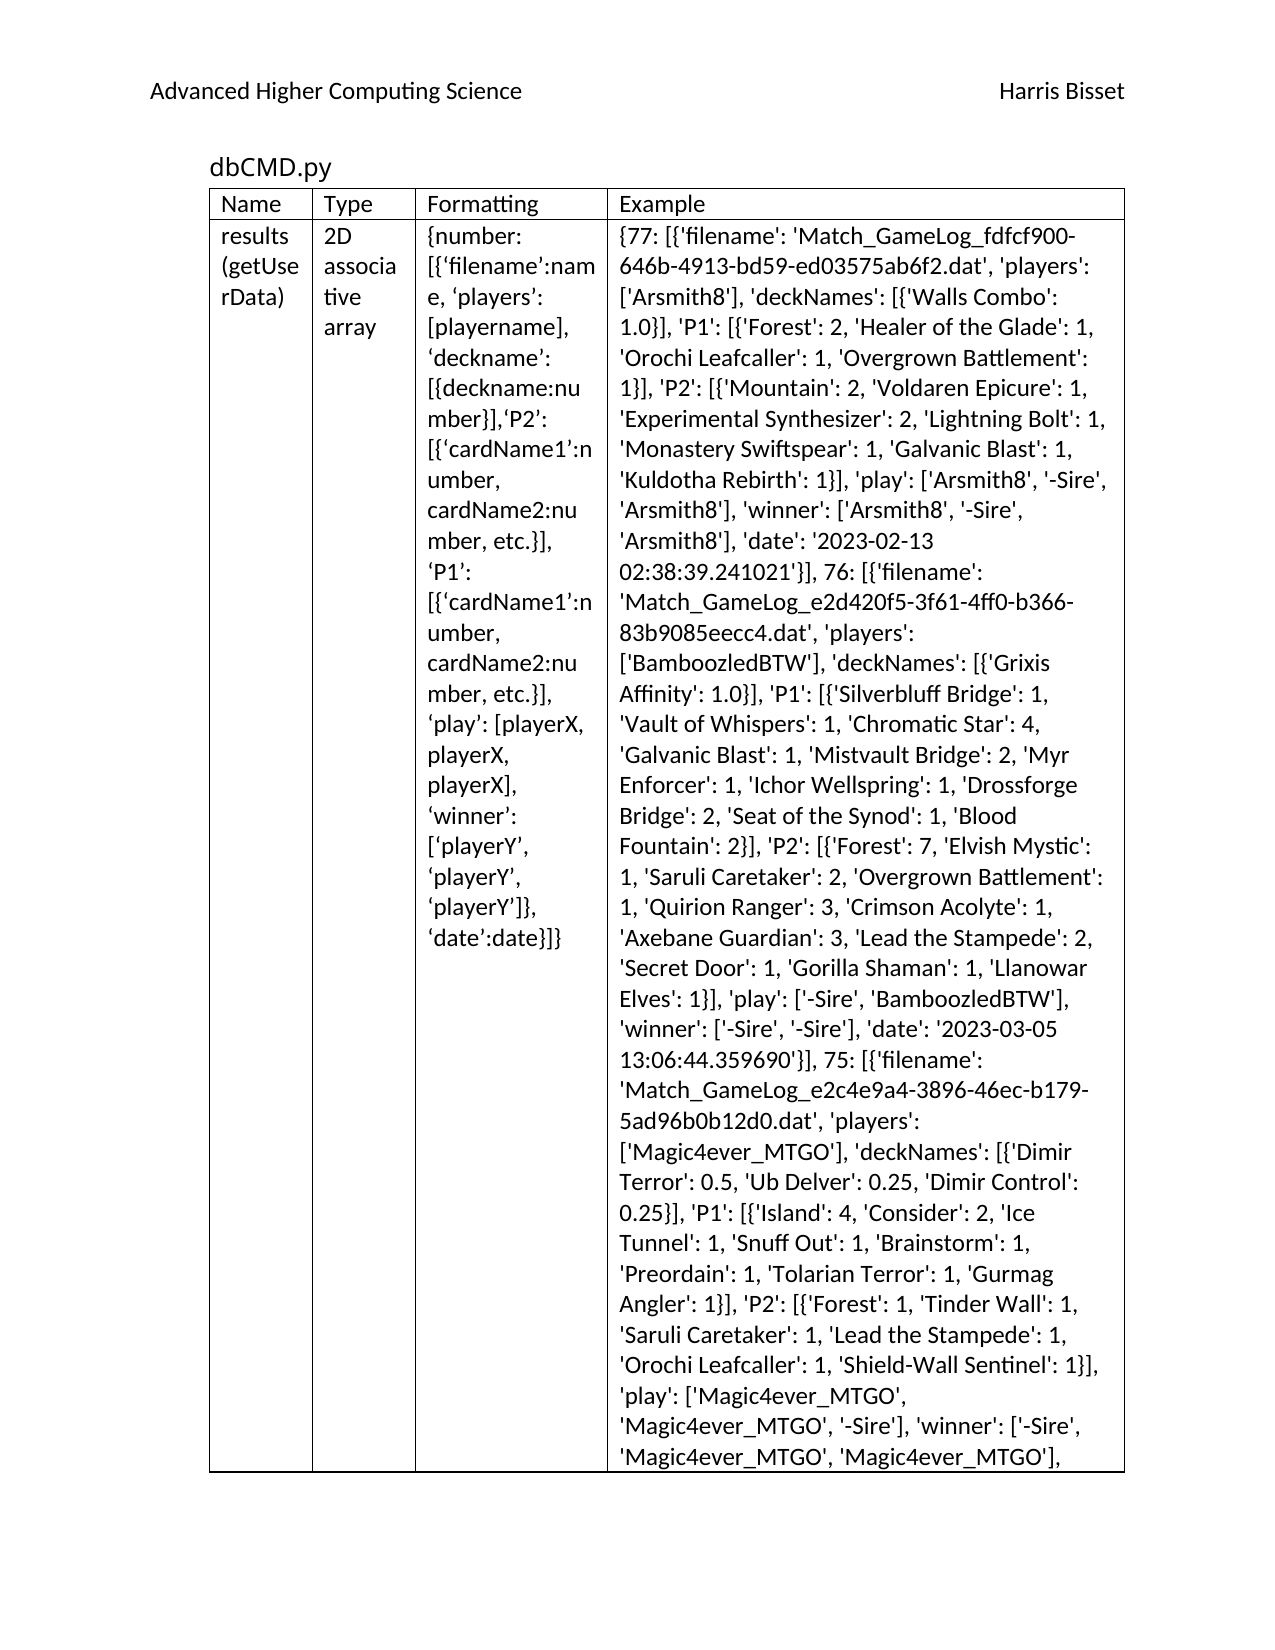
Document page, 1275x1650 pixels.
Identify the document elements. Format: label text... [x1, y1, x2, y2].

table_header Formatting [416, 189, 607, 219]
table_header Example [608, 189, 1124, 219]
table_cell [210, 220, 312, 1471]
table_header Type [313, 189, 415, 219]
table_header Name [210, 189, 312, 219]
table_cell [313, 220, 415, 1471]
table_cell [416, 220, 607, 1471]
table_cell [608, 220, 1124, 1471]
subtitle dbCMD.py [209, 150, 1125, 184]
